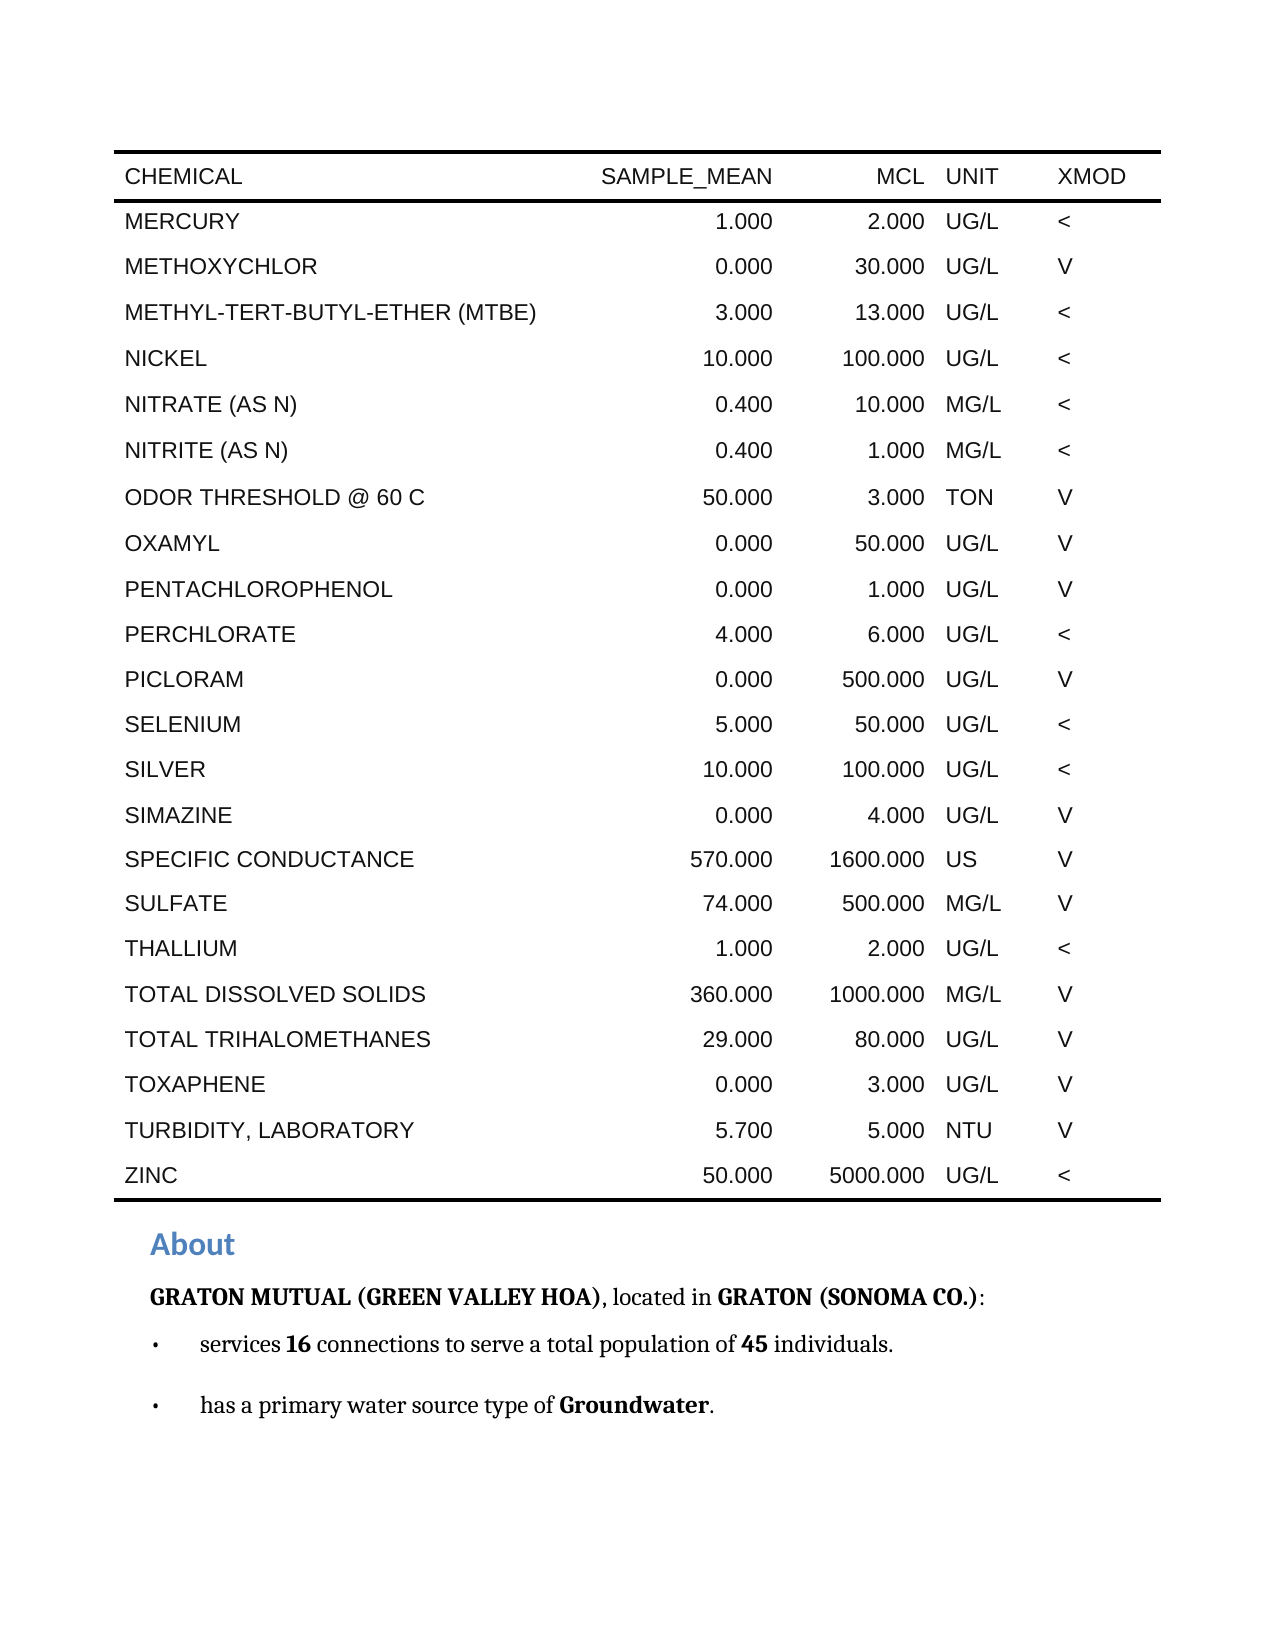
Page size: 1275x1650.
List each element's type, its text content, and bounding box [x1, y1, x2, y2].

table_cell 50.000 [571, 1153, 783, 1198]
table_cell 5.700 [571, 1107, 783, 1153]
table_cell 6.000 [783, 611, 935, 657]
table_cell V [1047, 838, 1161, 881]
table_cell V [1047, 1107, 1161, 1153]
table_cell 10.000 [571, 747, 783, 792]
table_cell 0.000 [571, 566, 783, 611]
table_cell METHOXYCHLOR [114, 244, 571, 289]
list has a primary water source type of Groundwater. [150, 1391, 1125, 1420]
table_cell 1.000 [783, 427, 935, 474]
table_cell 100.000 [783, 336, 935, 381]
table_cell V [1047, 244, 1161, 289]
table_cell 0.400 [571, 427, 783, 474]
table_cell 29.000 [571, 1016, 783, 1062]
table_cell 50.000 [783, 702, 935, 747]
table_cell 4.000 [783, 792, 935, 837]
table_header XMOD [1047, 154, 1161, 198]
table_cell 1.000 [571, 926, 783, 971]
table_cell 0.000 [571, 521, 783, 566]
table_cell 3.000 [571, 289, 783, 336]
table_cell < [1047, 611, 1161, 657]
text GRATON MUTUAL (GREEN VALLEY HOA), located in GRATON (SONOMA CO.): [150, 1282, 1125, 1311]
table_cell TOTAL TRIHALOMETHANES [114, 1016, 571, 1062]
table_cell THALLIUM [114, 926, 571, 971]
table_cell V [1047, 474, 1161, 521]
table_cell 0.000 [571, 792, 783, 837]
table_cell < [1047, 336, 1161, 381]
table_cell 0.400 [571, 381, 783, 427]
table_cell 5000.000 [783, 1153, 935, 1198]
table_cell UG/L [935, 203, 1047, 244]
table_header SAMPLE_MEAN [571, 154, 783, 198]
table_cell UG/L [935, 702, 1047, 747]
table_cell SILVER [114, 747, 571, 792]
table_cell 10.000 [571, 336, 783, 381]
table_cell V [1047, 1016, 1161, 1062]
table_cell 50.000 [783, 521, 935, 566]
table_cell SULFATE [114, 881, 571, 926]
table_cell UG/L [935, 521, 1047, 566]
table_cell 500.000 [783, 657, 935, 702]
table_cell UG/L [935, 1062, 1047, 1107]
table_cell 2.000 [783, 926, 935, 971]
table_cell UG/L [935, 336, 1047, 381]
table_cell 0.000 [571, 244, 783, 289]
subtitle About [150, 1223, 1125, 1264]
table_header UNIT [935, 154, 1047, 198]
table_cell 100.000 [783, 747, 935, 792]
table_cell 74.000 [571, 881, 783, 926]
table_cell 1000.000 [783, 971, 935, 1016]
table_cell TON [935, 474, 1047, 521]
table_cell 1.000 [783, 566, 935, 611]
table_cell 5.000 [571, 702, 783, 747]
table_cell UG/L [935, 657, 1047, 702]
table_cell METHYL-TERT-BUTYL-ETHER (MTBE) [114, 289, 571, 336]
table_cell ZINC [114, 1153, 571, 1198]
table_cell V [1047, 657, 1161, 702]
table_cell MG/L [935, 427, 1047, 474]
table_cell 10.000 [783, 381, 935, 427]
table_cell 0.000 [571, 1062, 783, 1107]
table_cell OXAMYL [114, 521, 571, 566]
table_cell UG/L [935, 566, 1047, 611]
table_cell 80.000 [783, 1016, 935, 1062]
table_cell TOTAL DISSOLVED SOLIDS [114, 971, 571, 1016]
table_cell 5.000 [783, 1107, 935, 1153]
table_cell < [1047, 427, 1161, 474]
table_cell MG/L [935, 971, 1047, 1016]
table_cell 1600.000 [783, 838, 935, 881]
table_cell 0.000 [571, 657, 783, 702]
table_cell 3.000 [783, 474, 935, 521]
table_cell 1.000 [571, 203, 783, 244]
table_cell US [935, 838, 1047, 881]
table_cell NTU [935, 1107, 1047, 1153]
table_cell SPECIFIC CONDUCTANCE [114, 838, 571, 881]
table_cell V [1047, 792, 1161, 837]
table_cell SELENIUM [114, 702, 571, 747]
table_cell 570.000 [571, 838, 783, 881]
list services 16 connections to serve a total population of 45 individuals. [150, 1330, 1125, 1387]
table_cell ODOR THRESHOLD @ 60 C [114, 474, 571, 521]
table_cell UG/L [935, 926, 1047, 971]
table_header CHEMICAL [114, 154, 571, 198]
table_cell 4.000 [571, 611, 783, 657]
table_cell PERCHLORATE [114, 611, 571, 657]
table_cell NICKEL [114, 336, 571, 381]
table_cell < [1047, 1153, 1161, 1198]
table_cell UG/L [935, 244, 1047, 289]
table_cell < [1047, 289, 1161, 336]
table_cell UG/L [935, 747, 1047, 792]
table_cell UG/L [935, 611, 1047, 657]
table_cell 360.000 [571, 971, 783, 1016]
table_cell V [1047, 881, 1161, 926]
table_cell MG/L [935, 381, 1047, 427]
table_cell < [1047, 203, 1161, 244]
table_cell 500.000 [783, 881, 935, 926]
table_cell UG/L [935, 1153, 1047, 1198]
table_cell 50.000 [571, 474, 783, 521]
table_cell SIMAZINE [114, 792, 571, 837]
table_cell NITRATE (AS N) [114, 381, 571, 427]
table_header MCL [783, 154, 935, 198]
table_cell V [1047, 1062, 1161, 1107]
table_cell V [1047, 521, 1161, 566]
table_cell V [1047, 971, 1161, 1016]
table_cell 2.000 [783, 203, 935, 244]
table_cell NITRITE (AS N) [114, 427, 571, 474]
table_cell < [1047, 702, 1161, 747]
table_cell < [1047, 926, 1161, 971]
table_cell UG/L [935, 1016, 1047, 1062]
table_cell 30.000 [783, 244, 935, 289]
table_cell 3.000 [783, 1062, 935, 1107]
table_cell < [1047, 747, 1161, 792]
table_cell PENTACHLOROPHENOL [114, 566, 571, 611]
table_cell UG/L [935, 289, 1047, 336]
table_cell PICLORAM [114, 657, 571, 702]
table_cell TOXAPHENE [114, 1062, 571, 1107]
table_cell V [1047, 566, 1161, 611]
table_cell TURBIDITY, LABORATORY [114, 1107, 571, 1153]
table_cell < [1047, 381, 1161, 427]
table_cell MG/L [935, 881, 1047, 926]
table_cell 13.000 [783, 289, 935, 336]
table_cell MERCURY [114, 203, 571, 244]
table_cell UG/L [935, 792, 1047, 837]
